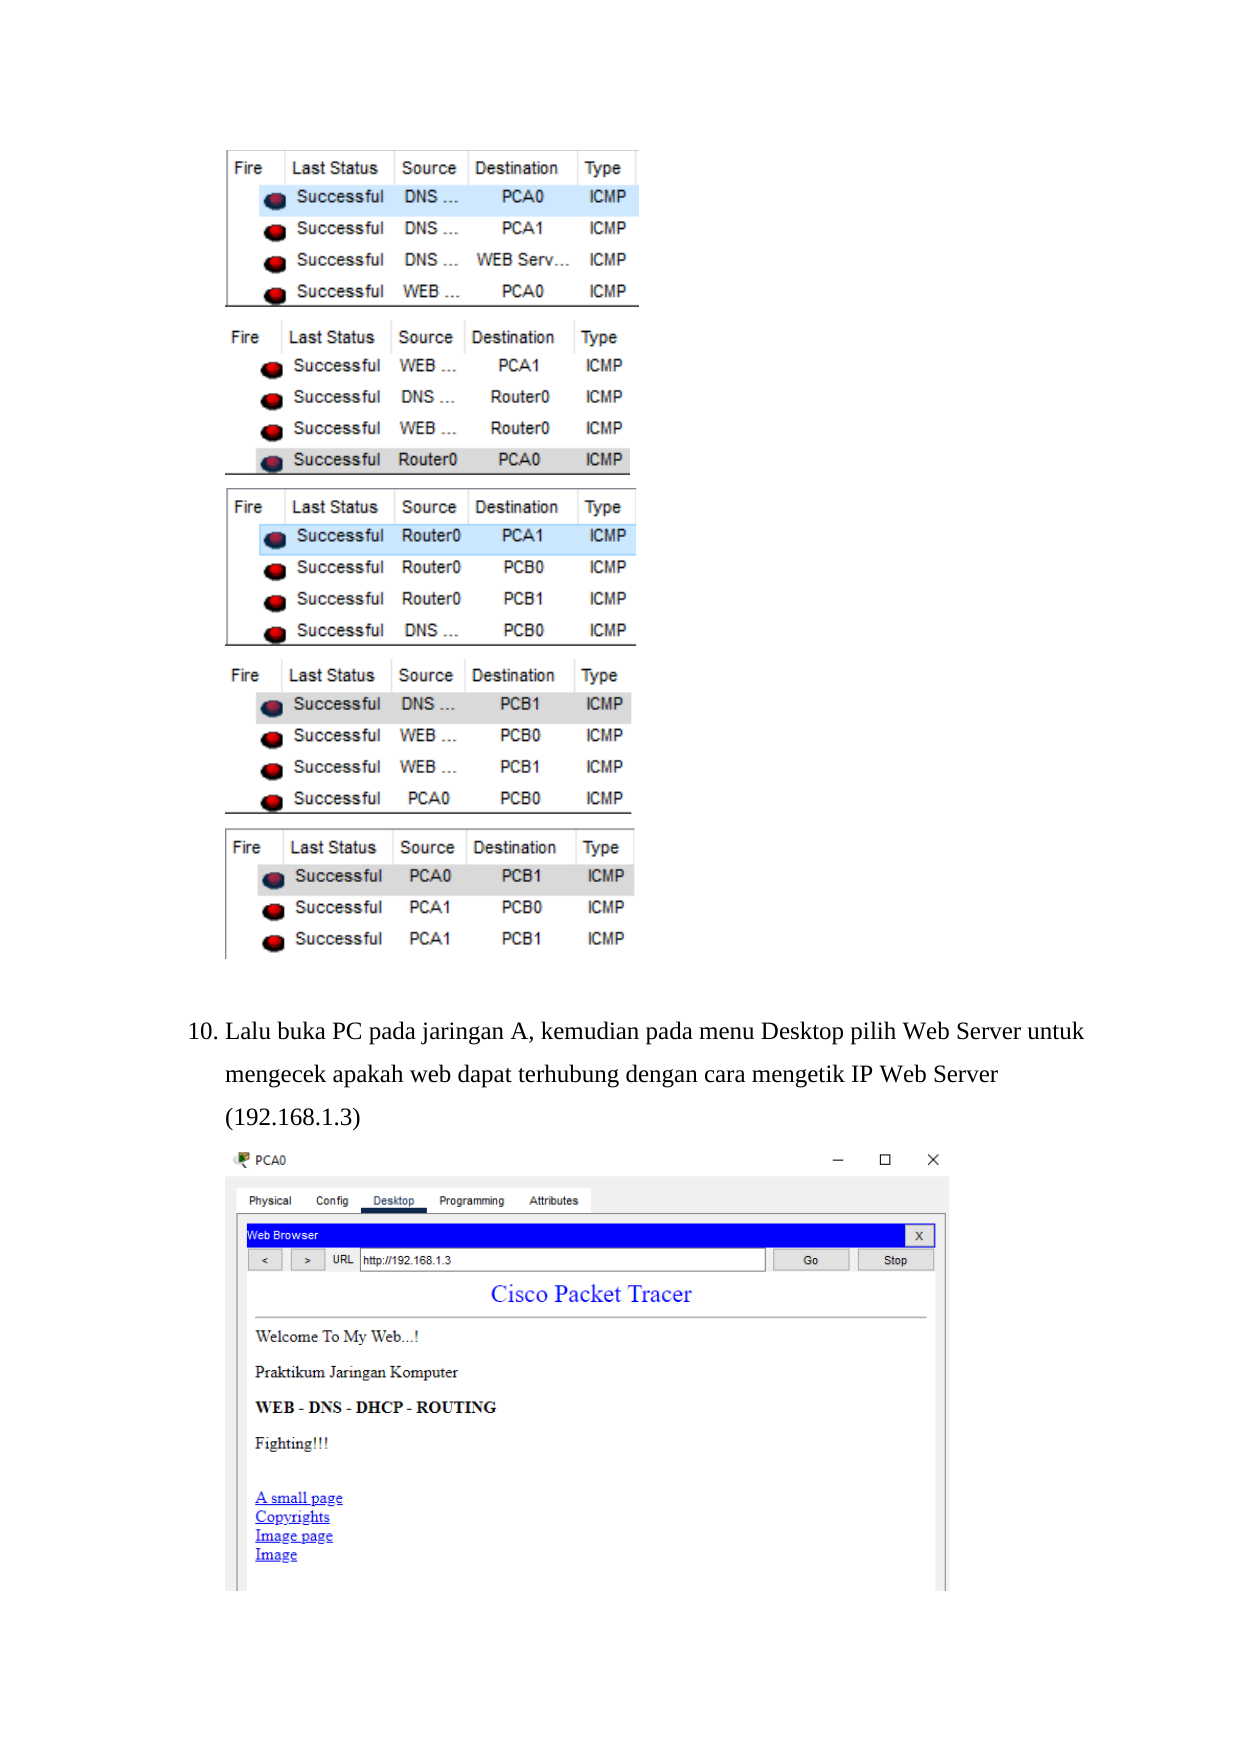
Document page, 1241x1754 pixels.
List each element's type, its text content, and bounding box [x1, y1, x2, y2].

picture [225, 827, 635, 959]
picture [225, 659, 632, 814]
picture [225, 320, 630, 475]
list Lalu buka PC pada jaringan A, kemudian pada menu Desktop pilih Web Server untuk mengecek apakah web dapat terhubung dengan cara mengetik IP Web Server (192.168.1.3) [187, 1016, 1090, 1131]
picture [225, 150, 639, 307]
picture [225, 1145, 950, 1591]
picture [225, 488, 637, 646]
